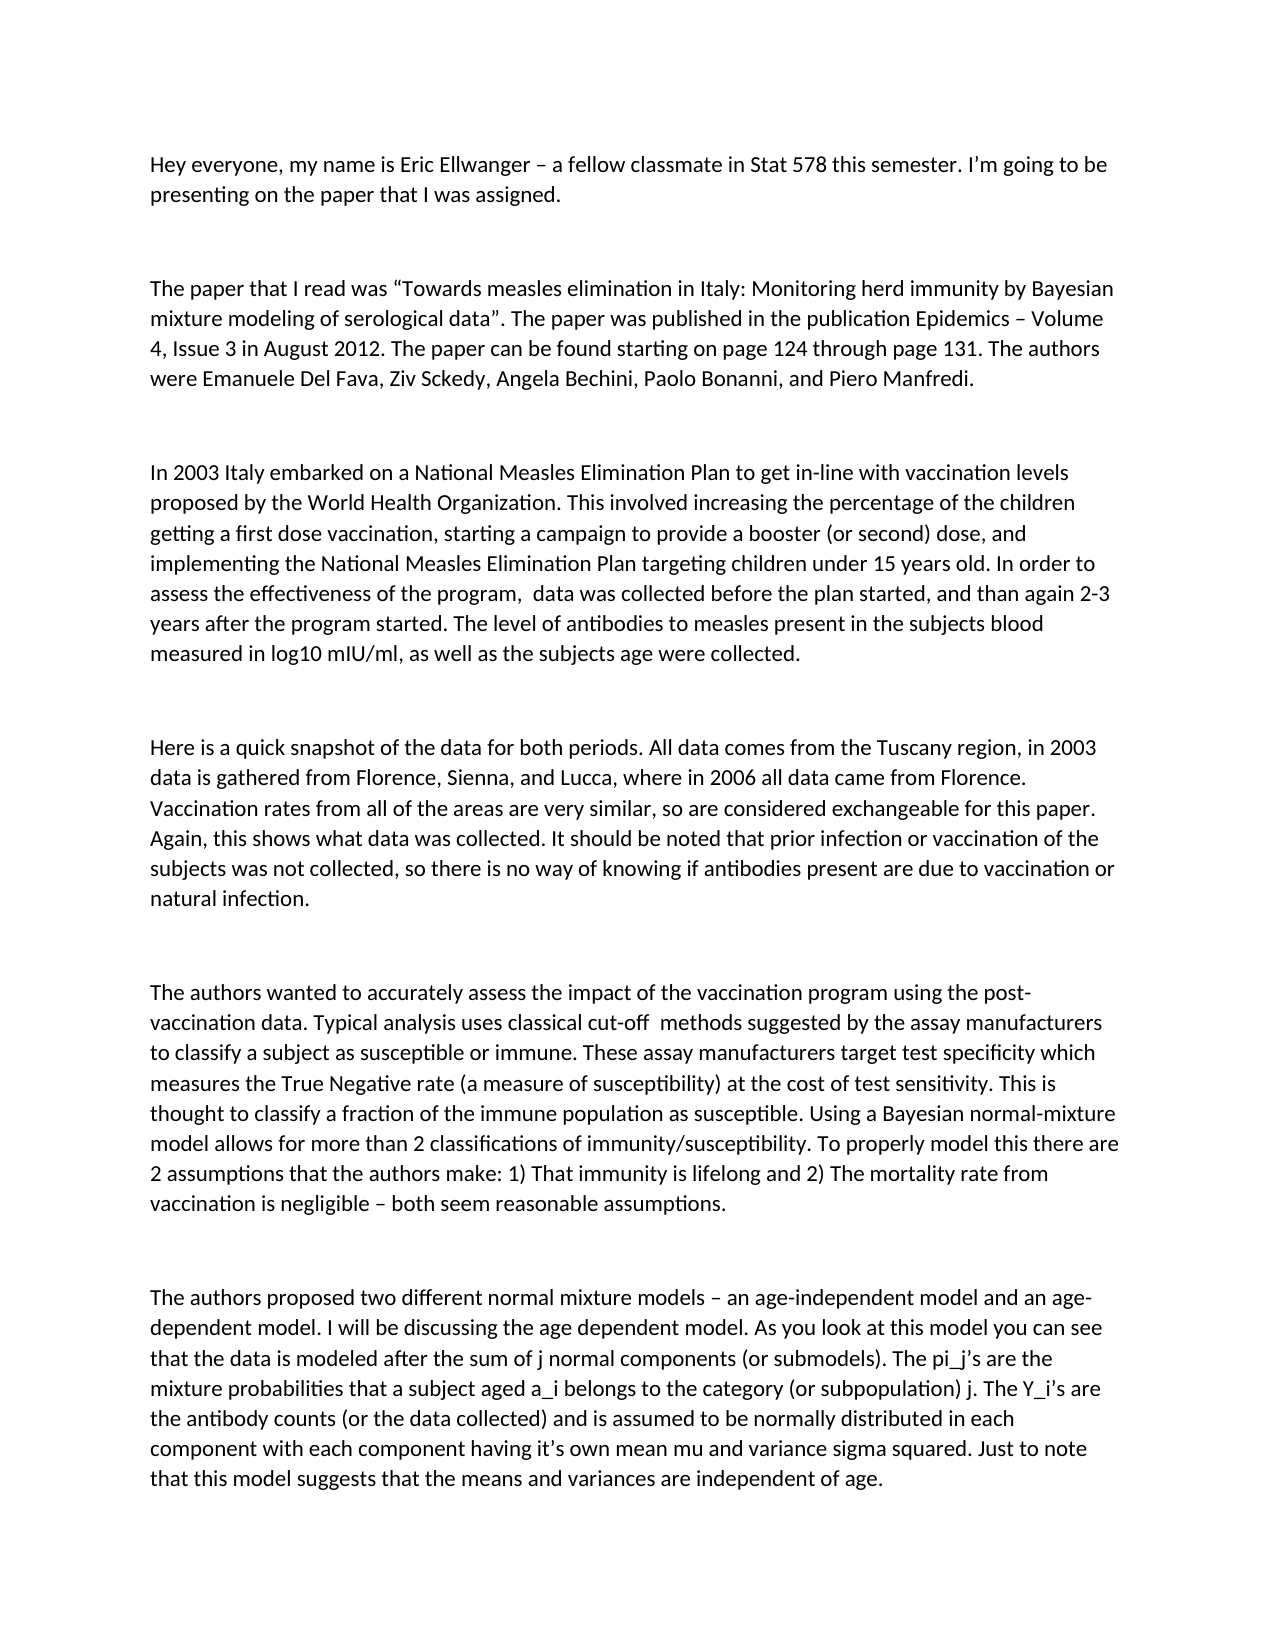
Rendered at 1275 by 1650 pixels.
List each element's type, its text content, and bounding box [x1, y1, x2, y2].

text In 2003 Italy embarked on a National Measles Elimination Plan to get in-line with vaccination levels proposed by the World Health Organization. This involved increasing the percentage of the children getting a first dose vaccination, starting a campaign to provide a booster (or second) dose, and implementing the National Measles Elimination Plan targeting children under 15 years old. In order to assess the effectiveness of the program, data was collected before the plan started, and than again 2-3 years after the program started. The level of antibodies to measles present in the subjects blood measured in log10 mIU/ml, as well as the subjects age were collected. [150, 458, 1125, 668]
text The paper that I read was “Towards measles elimination in Italy: Monitoring herd immunity by Bayesian mixture modeling of serological data”. The paper was published in the publication Epidemics – Volume 4, Issue 3 in August 2012. The paper can be found starting on page 124 through page 131. The authors were Emanuele Del Fava, Ziv Sckedy, Angela Bechini, Paolo Bonanni, and Piero Manfredi. [150, 274, 1125, 393]
text The authors proposed two different normal mixture models – an age-independent model and an age-dependent model. I will be discussing the age dependent model. As you look at this model you can see that the data is modeled after the sum of j normal components (or submodels). The pi_j’s are the mixture probabilities that a subject aged a_i belongs to the category (or subpopulation) j. The Y_i’s are the antibody counts (or the data collected) and is assumed to be normally distributed in each component with each component having it’s own mean mu and variance sigma squared. Just to note that this model suggests that the means and variances are independent of age. [150, 1283, 1125, 1493]
text Here is a quick snapshot of the data for both periods. All data comes from the Tuscany region, in 2003 data is gathered from Florence, Sienna, and Lucca, where in 2006 all data came from Florence. Vaccination rates from all of the areas are very similar, so are considered exchangeable for this paper. Again, this shows what data was collected. It should be noted that prior infection or vaccination of the subjects was not collected, so there is no way of knowing if antibodies present are due to vaccination or natural infection. [150, 733, 1125, 912]
text The authors wanted to accurately assess the impact of the vaccination program using the post-vaccination data. Typical analysis uses classical cut-off methods suggested by the assay manufacturers to classify a subject as susceptible or immune. These assay manufacturers target test specificity which measures the True Negative rate (a measure of susceptibility) at the cost of test sensitivity. This is thought to classify a fraction of the immune population as susceptible. Using a Bayesian normal-mixture model allows for more than 2 classifications of immunity/susceptibility. To properly model this there are 2 assumptions that the authors make: 1) That immunity is lifelong and 2) The mortality rate from vaccination is negligible – both seem reasonable assumptions. [150, 978, 1125, 1218]
text Hey everyone, my name is Eric Ellwanger – a fellow classmate in Stat 578 this semester. I’m going to be presenting on the paper that I was assigned. [150, 150, 1125, 208]
